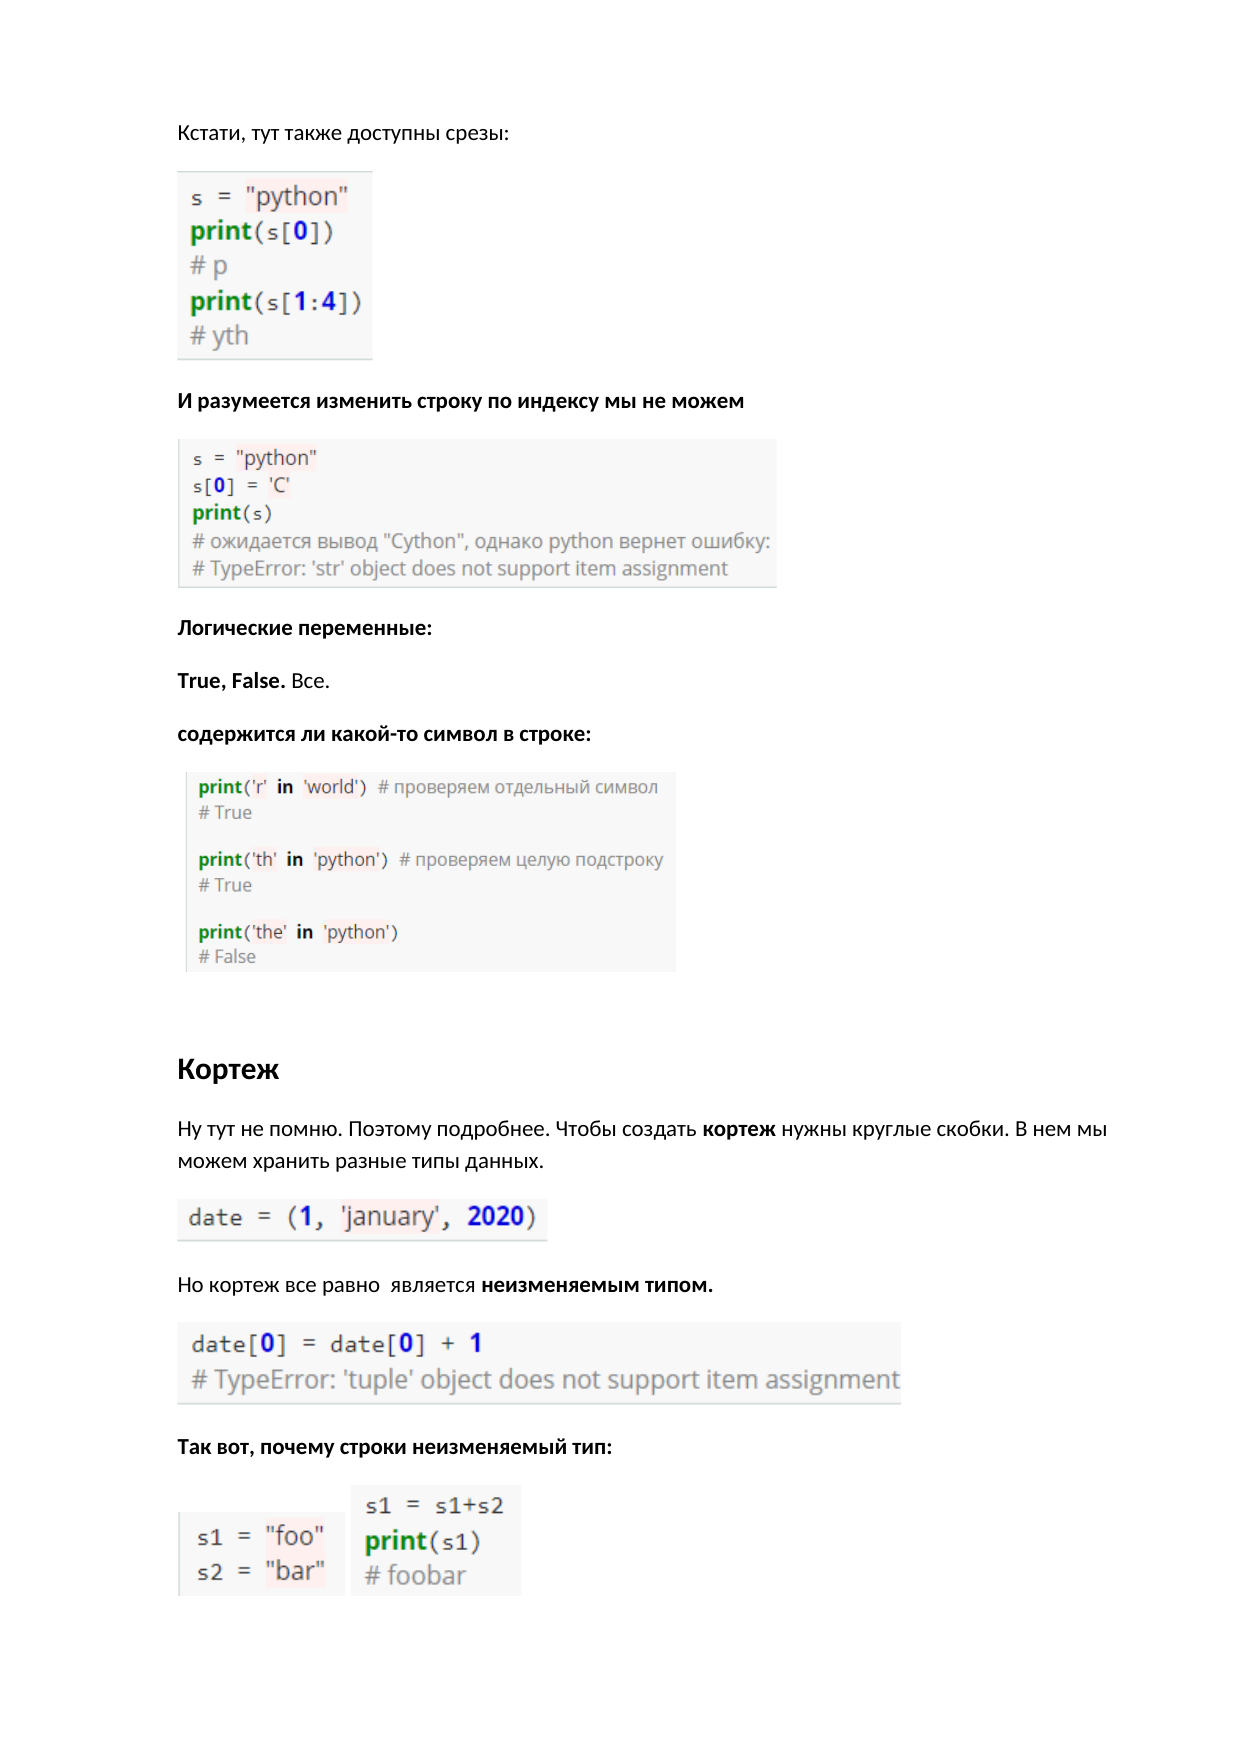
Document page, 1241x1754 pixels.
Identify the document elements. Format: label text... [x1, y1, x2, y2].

text Кстати, тут также доступны срезы: [177, 118, 1152, 146]
text Кортеж [177, 1049, 1152, 1087]
picture [177, 171, 373, 362]
picture [177, 1199, 548, 1245]
picture [177, 772, 677, 972]
text содержится ли какой-то символ в строке: [177, 719, 1152, 747]
picture [177, 1512, 346, 1596]
text True, False. Все. [177, 666, 1152, 694]
text И разумеется изменить строку по индексу мы не можем [177, 387, 1152, 414]
text Но кортеж все равно является неизменяемым типом. [177, 1270, 1152, 1298]
picture [350, 1485, 522, 1596]
text Так вот, почему строки неизменяемый тип: [177, 1432, 1152, 1461]
picture [177, 1322, 902, 1408]
text Логические переменные: [177, 613, 1152, 641]
picture [177, 439, 777, 588]
text Ну тут не помню. Поэтому подробнее. Чтобы создать кортеж нужны круглые скобки. В нем мы можем хранить разные типы данных. [177, 1114, 1152, 1174]
